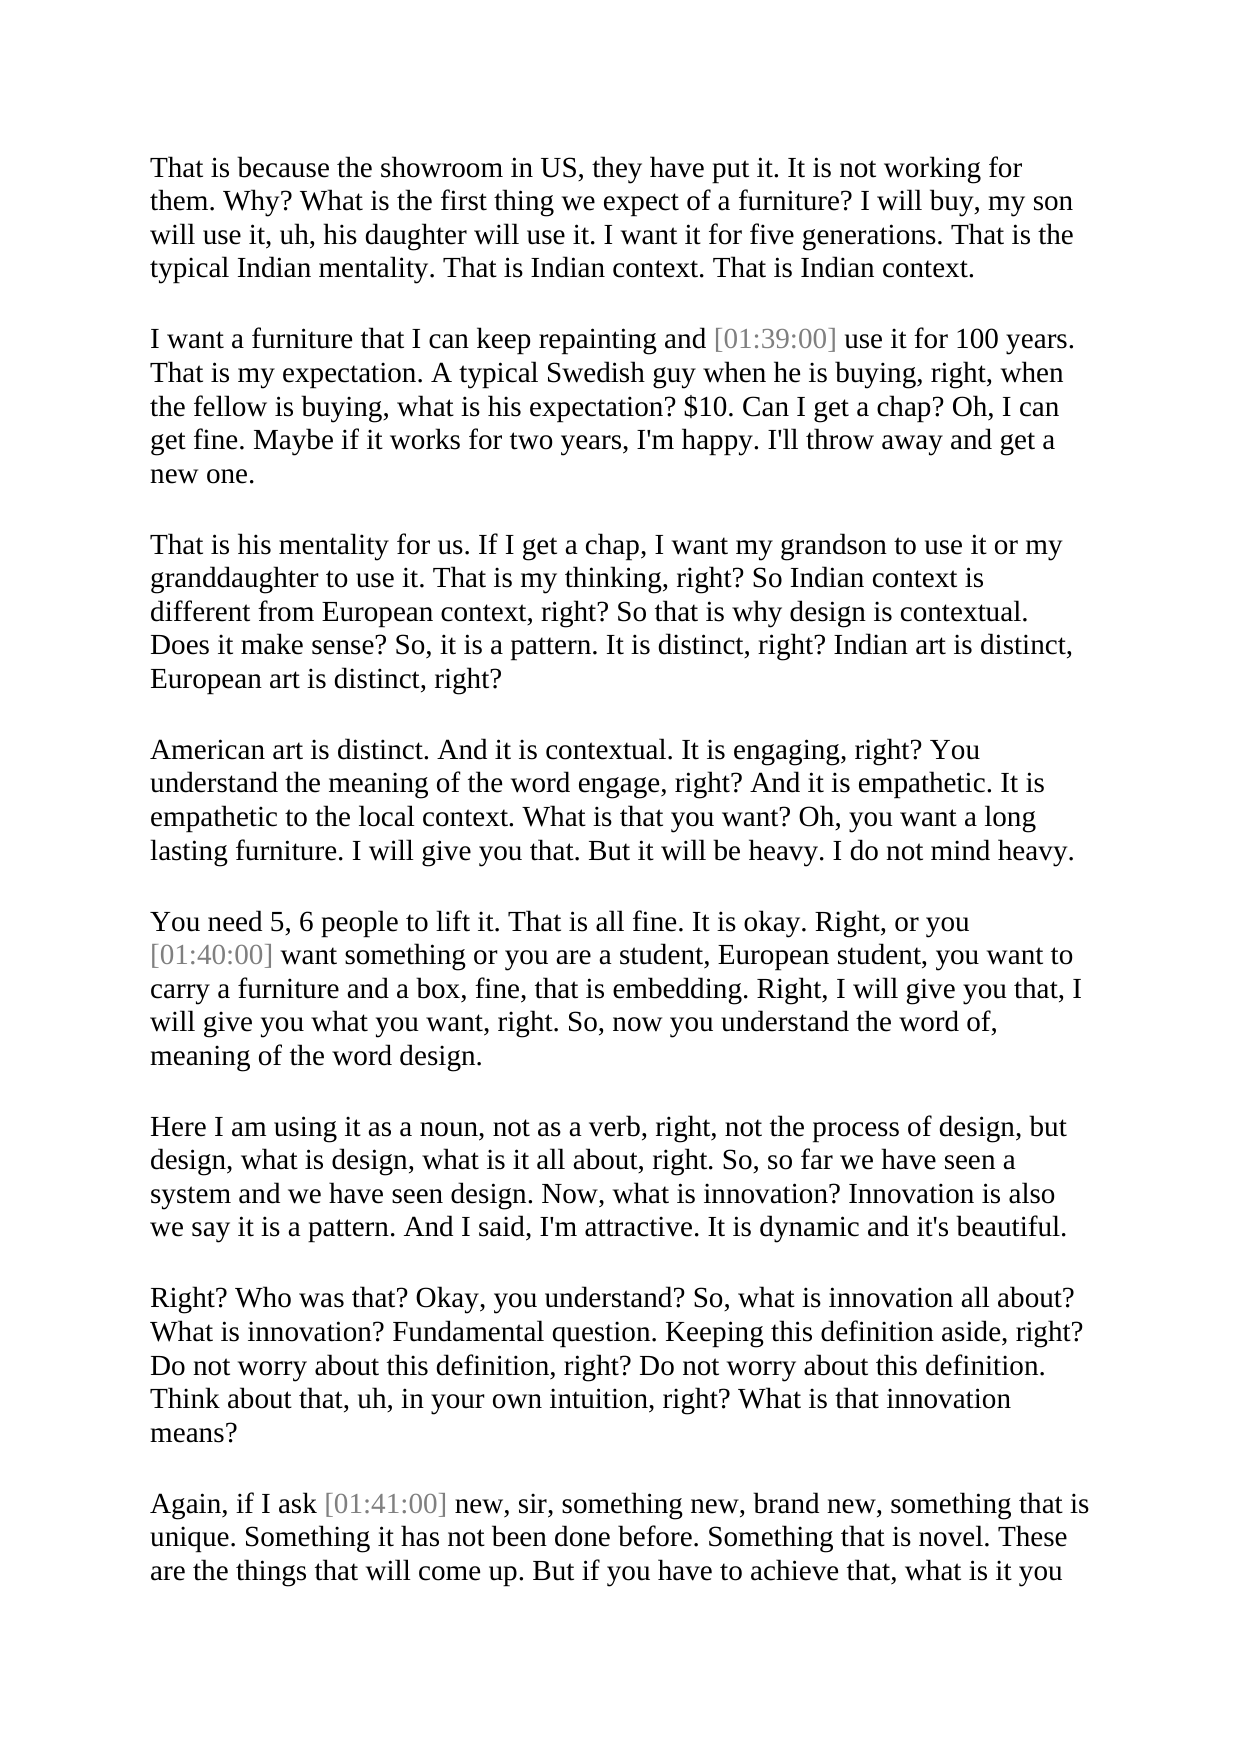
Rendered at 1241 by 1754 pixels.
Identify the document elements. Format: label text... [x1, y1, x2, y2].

text That is because the showroom in US, they have put it. It is not working for them. Why? What is the first thing we expect of a furniture? I will buy, my son will use it, uh, his daughter will use it. I want it for five generations. That is the typical Indian mentality. That is Indian context. That is Indian context. [150, 150, 1090, 284]
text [150, 1486, 1090, 1586]
text Here I am using it as a noun, not as a verb, right, not the process of design, but design, what is design, what is it all about, right. So, so far we have seen a system and we have seen design. Now, what is innovation? Innovation is also we say it is a pattern. And I said, I'm attractive. It is dynamic and it's beautiful. [150, 1109, 1090, 1243]
text Right? Who was that? Okay, you understand? So, what is innovation all about? What is innovation? Fundamental question. Keeping this definition aside, right? Do not worry about this definition, right? Do not worry about this definition. Think about that, uh, in your own intuition, right? What is that innovation means? [150, 1281, 1090, 1448]
text American art is distinct. And it is contextual. It is engaging, right? You understand the meaning of the word engage, right? And it is empathetic. It is empathetic to the local context. What is that you want? Oh, you want a long lasting furniture. I will give you that. But it will be heavy. I do not mind heavy. [150, 732, 1090, 866]
text That is his mentality for us. If I get a chap, I want my grandson to use it or my granddaughter to use it. That is my thinking, right? So Indian context is different from European context, right? So that is why design is contextual. Does it make sense? So, it is a pattern. It is distinct, right? Indian art is distinct, European art is distinct, right? [150, 527, 1090, 694]
text You need 5, 6 people to lift it. That is all fine. It is okay. Right, or you [01:40:00] want something or you are a student, European student, you want to carry a furniture and a box, fine, that is embedding. Right, I will give you that, I will give you what you want, right. So, now you understand the word of, meaning of the word design. [150, 904, 1090, 1071]
text I want a furniture that I can keep repainting and [01:39:00] use it for 100 years. That is my expectation. A typical Swedish guy when he is buying, right, when the fellow is buying, what is his expectation? $10. Can I get a chap? Oh, I can get fine. Maybe if it works for two years, I'm happy. I'll throw away and get a new one. [150, 322, 1090, 489]
